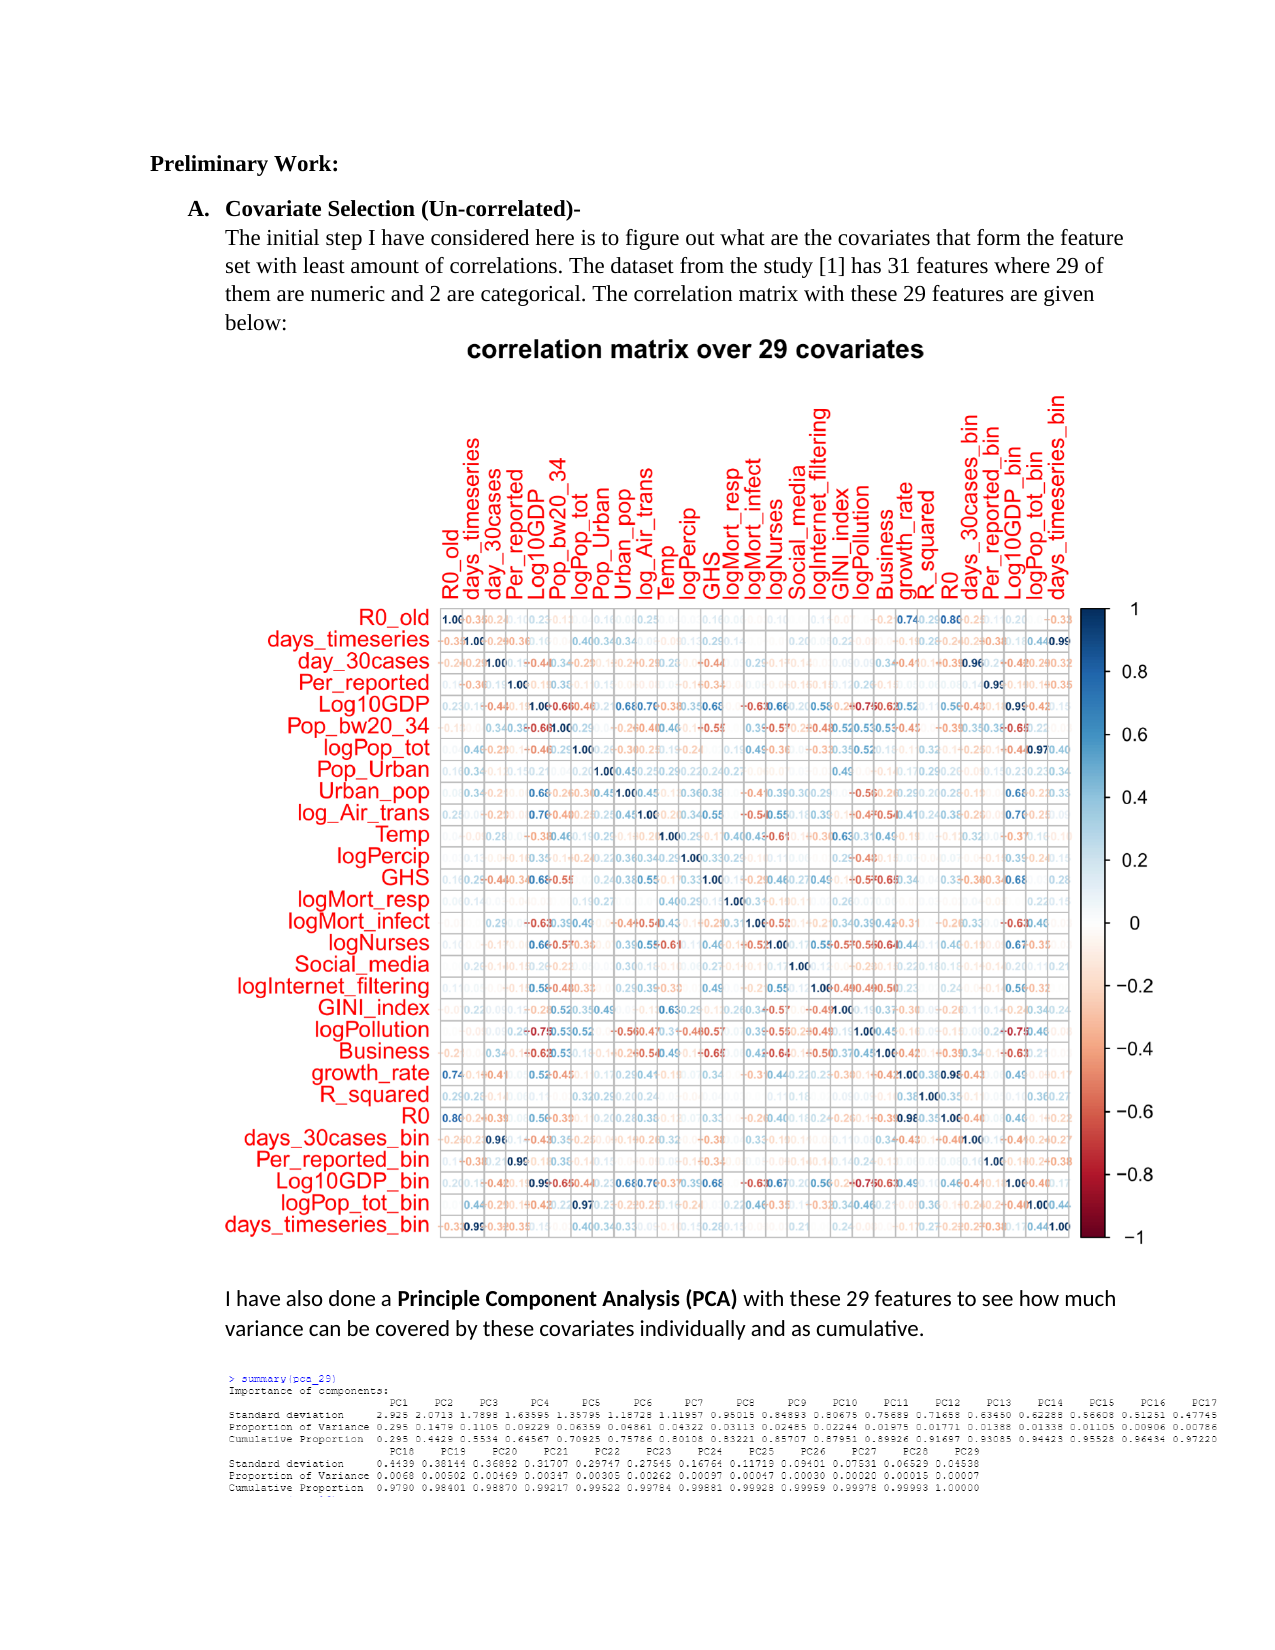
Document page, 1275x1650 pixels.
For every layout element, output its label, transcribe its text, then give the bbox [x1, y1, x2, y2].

list The initial step I have considered here is to figure out what are the covariates that form the feature set with least amount of correlations. The dataset from the study [1] has 31 features where 29 of them are numeric and 2 are categorical. The correlation matrix with these 29 features are given below: [225, 223, 1125, 335]
picture [225, 337, 1167, 1252]
list I have also done a Principle Component Analysis (PCA) with these 29 features to see how much variance can be covered by these covariates individually and as cumulative. [225, 1284, 1125, 1342]
picture [225, 1374, 1229, 1497]
list Covariate Selection (Un-correlated)- [187, 195, 1125, 221]
text Preliminary Work: [150, 150, 1125, 176]
